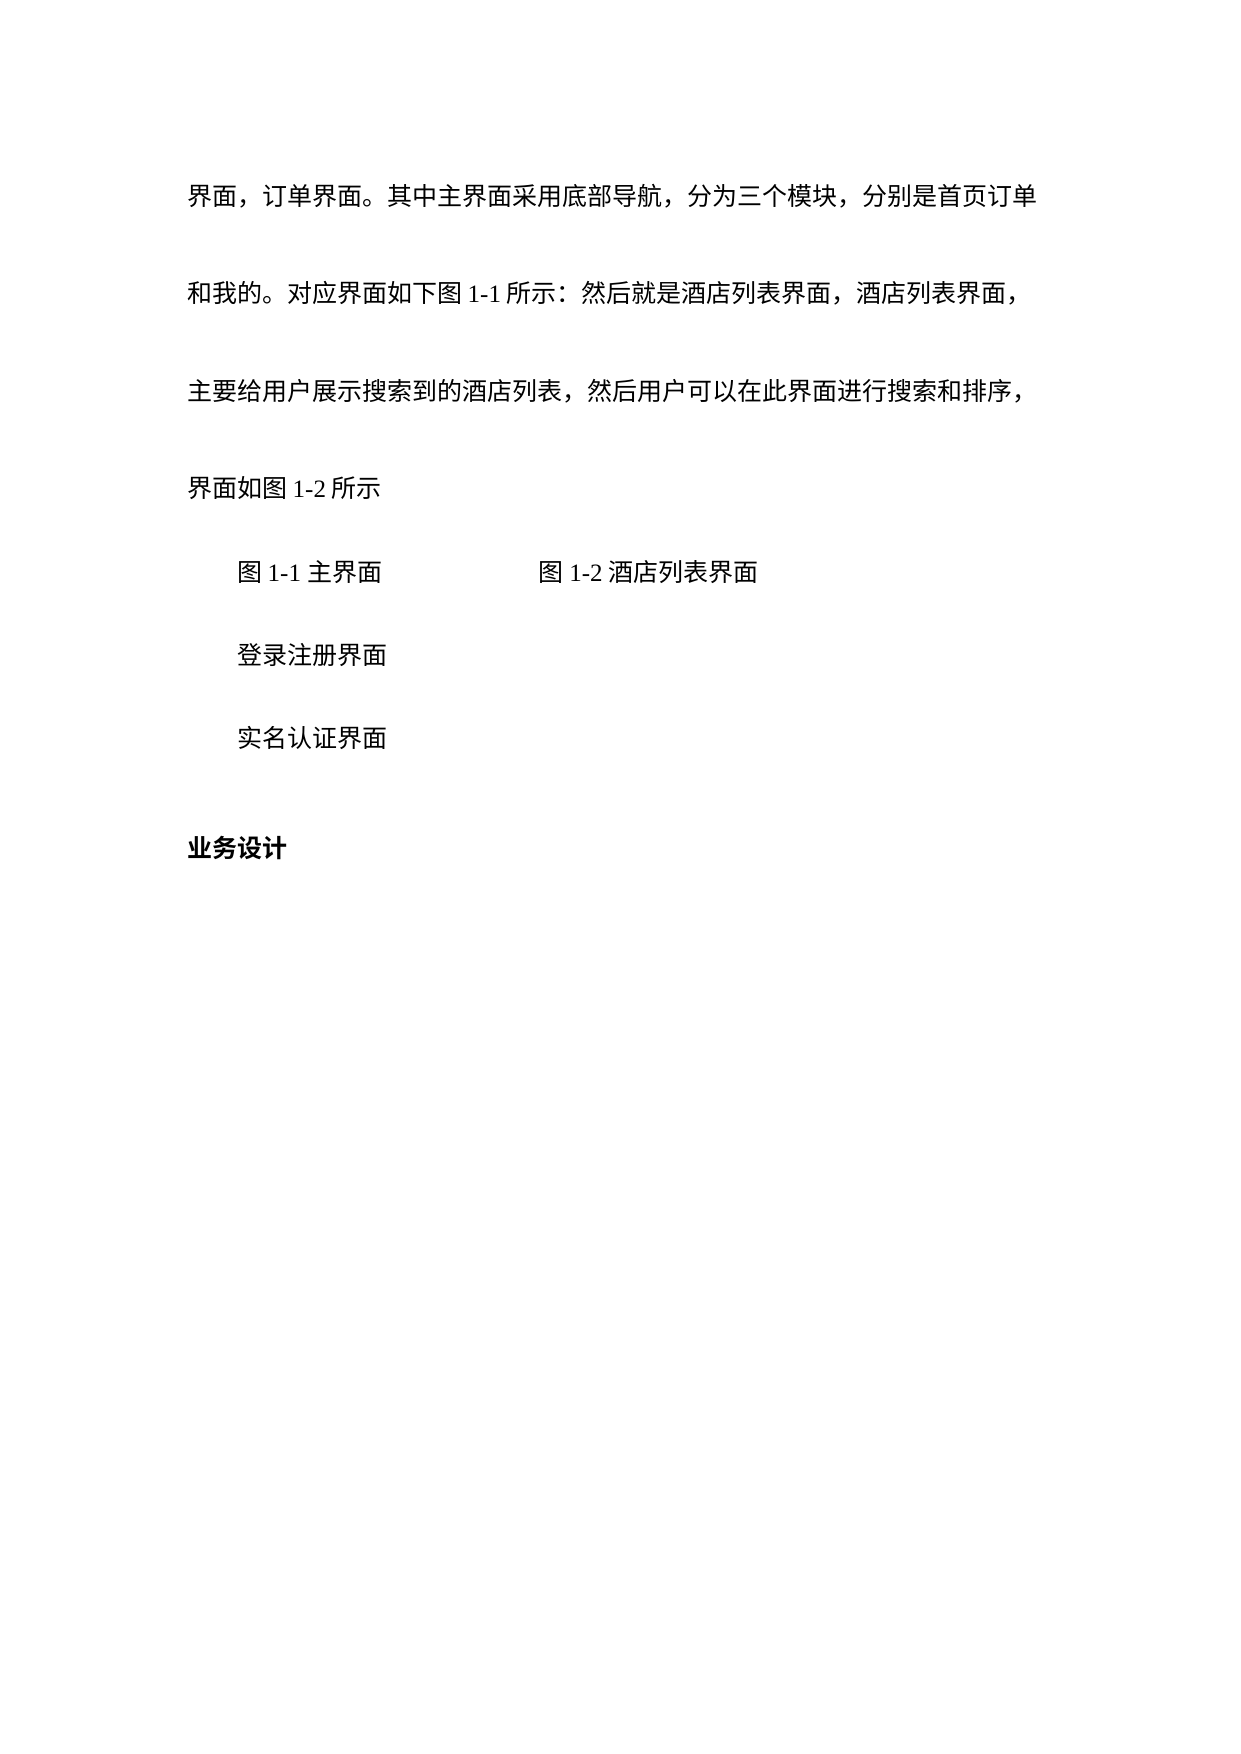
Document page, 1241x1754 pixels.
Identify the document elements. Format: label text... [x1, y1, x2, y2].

subtitle 业务设计 [187, 814, 1053, 879]
text 登录注册界面 [187, 621, 1053, 686]
text 图1-1 主界面 图1-2 酒店列表界面 [187, 538, 1053, 603]
text 界面作为一个系统的门户，是直接和用户息息相关的，所以一个APP的最重要的就是界面设计，也就是UI设计。本系统本着简介大方，实用的基本原则，APP大致分为主界面，酒店列表，酒店详细，登录界面，注册界面，实名认证界面，订单界面。其中主界面采用底部导航，分为三个模块，分别是首页订单和我的。对应界面如下图1-1所示：然后就是酒店列表界面，酒店列表界面，主要给用户展示搜索到的酒店列表，然后用户可以在此界面进行搜索和排序，界面如图1-2所示 [187, 162, 1053, 519]
text 实名认证界面 [187, 704, 1053, 769]
